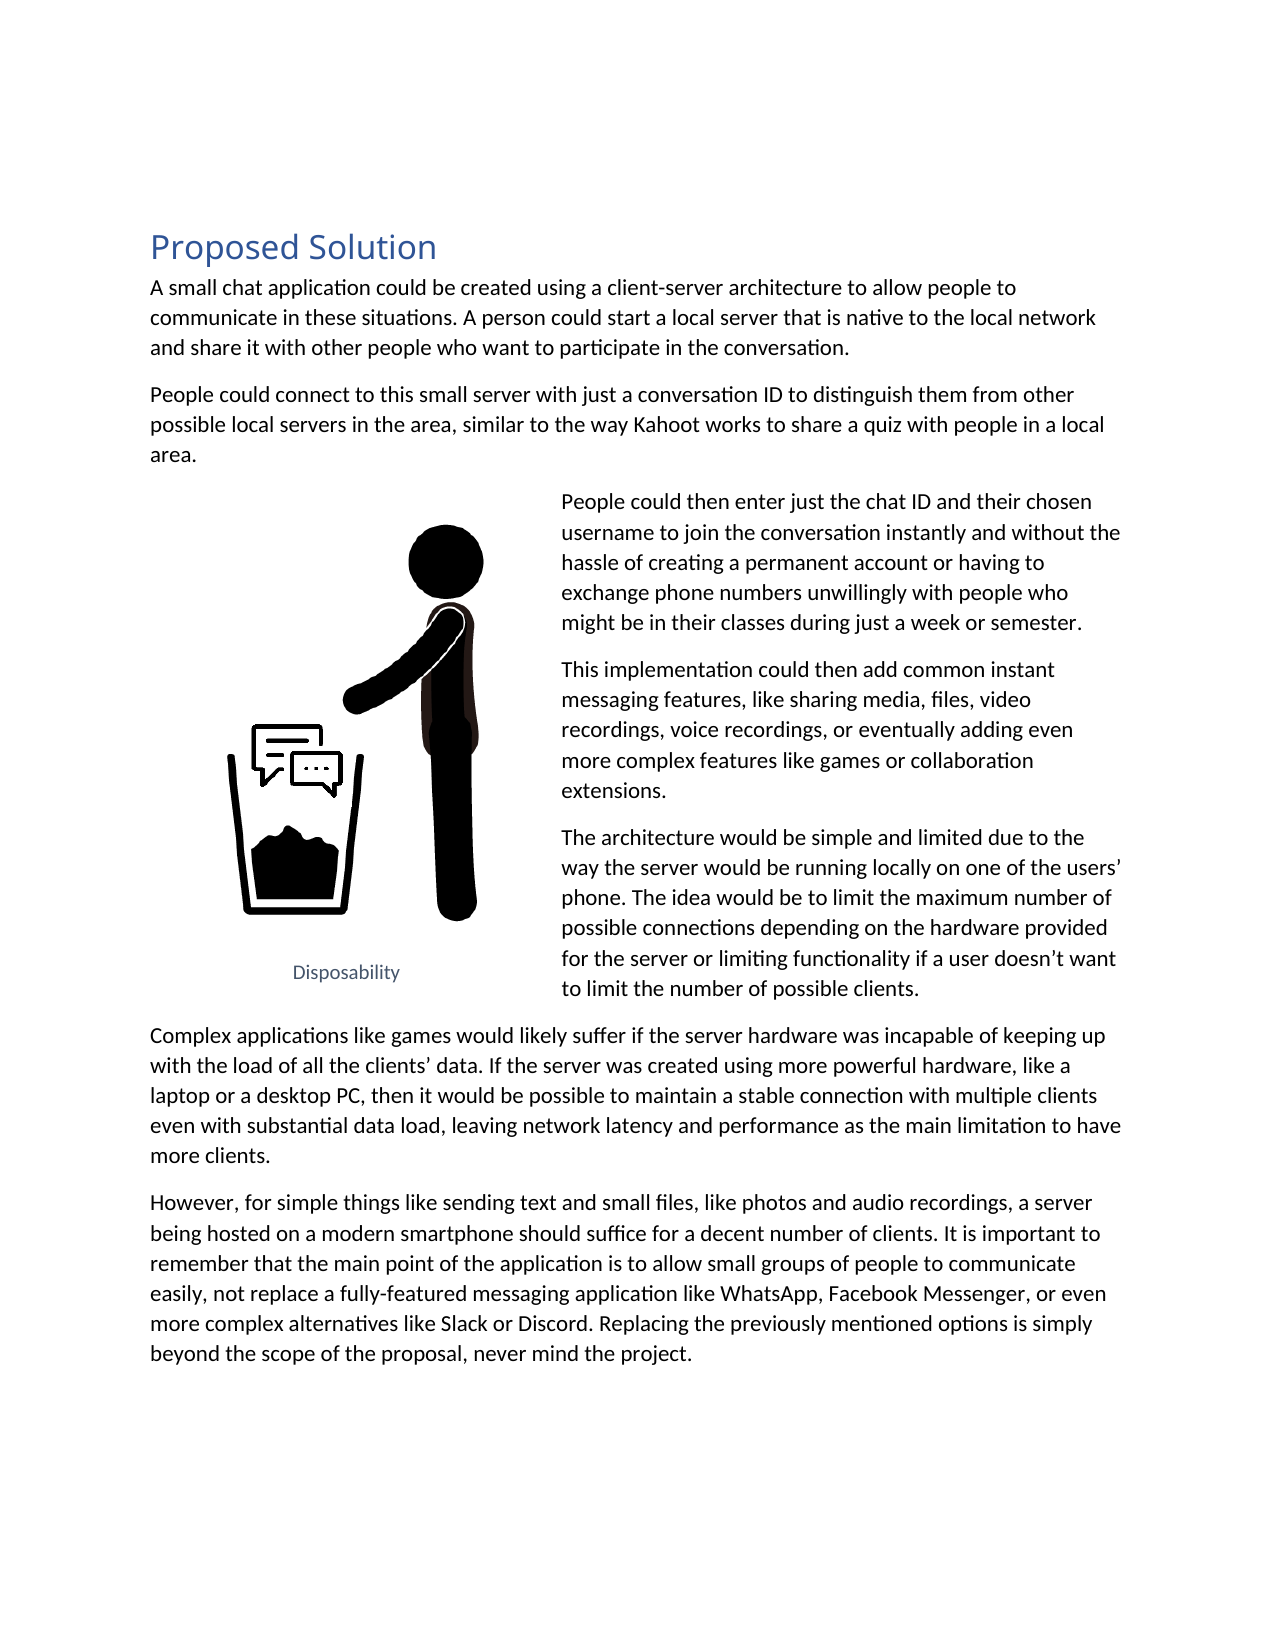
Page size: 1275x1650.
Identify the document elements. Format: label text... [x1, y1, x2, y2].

text People could connect to this small server with just a conversation ID to distinguish them from other possible local servers in the area, similar to the way Kahoot works to share a quiz with people in a local area. [150, 380, 1125, 469]
text This implementation could then add common instant messaging features, like sharing media, files, video recordings, voice recordings, or eventually adding even more complex features like games or collaboration extensions. [543, 655, 1125, 804]
subtitle Proposed Solution [150, 224, 1125, 269]
text Complex applications like games would likely suffer if the server hardware was incapable of keeping up with the load of all the clients’ data. If the server was created using more powerful hardware, like a laptop or a desktop PC, then it would be possible to maintain a stable connection with multiple clients even with substantial data load, leaving network latency and performance as the main limitation to have more clients. [150, 1021, 1125, 1170]
picture [150, 496, 543, 950]
text The architecture would be simple and limited due to the way the server would be running locally on one of the users’ phone. The idea would be to limit the maximum number of possible connections depending on the hardware provided for the server or limiting functionality if a user doesn’t want to limit the number of possible clients. [150, 823, 1125, 1002]
text People could then enter just the chat ID and their chosen username to join the conversation instantly and without the hassle of creating a permanent account or having to exchange phone numbers unwillingly with people who might be in their classes during just a week or semester. [150, 487, 1125, 636]
text However, for simple things like sending text and small files, like photos and audio recordings, a server being hosted on a modern smartphone should suffice for a decent number of clients. It is important to remember that the main point of the application is to allow small groups of people to communicate easily, not replace a fully-featured messaging application like WhatsApp, Facebook Messenger, or even more complex alternatives like Slack or Discord. Replacing the previously mentioned options is simply beyond the scope of the proposal, never mind the project. [150, 1188, 1125, 1368]
text A small chat application could be created using a client-server architecture to allow people to communicate in these situations. A person could start a local server that is native to the local network and share it with other people who want to participate in the conversation. [150, 273, 1125, 361]
